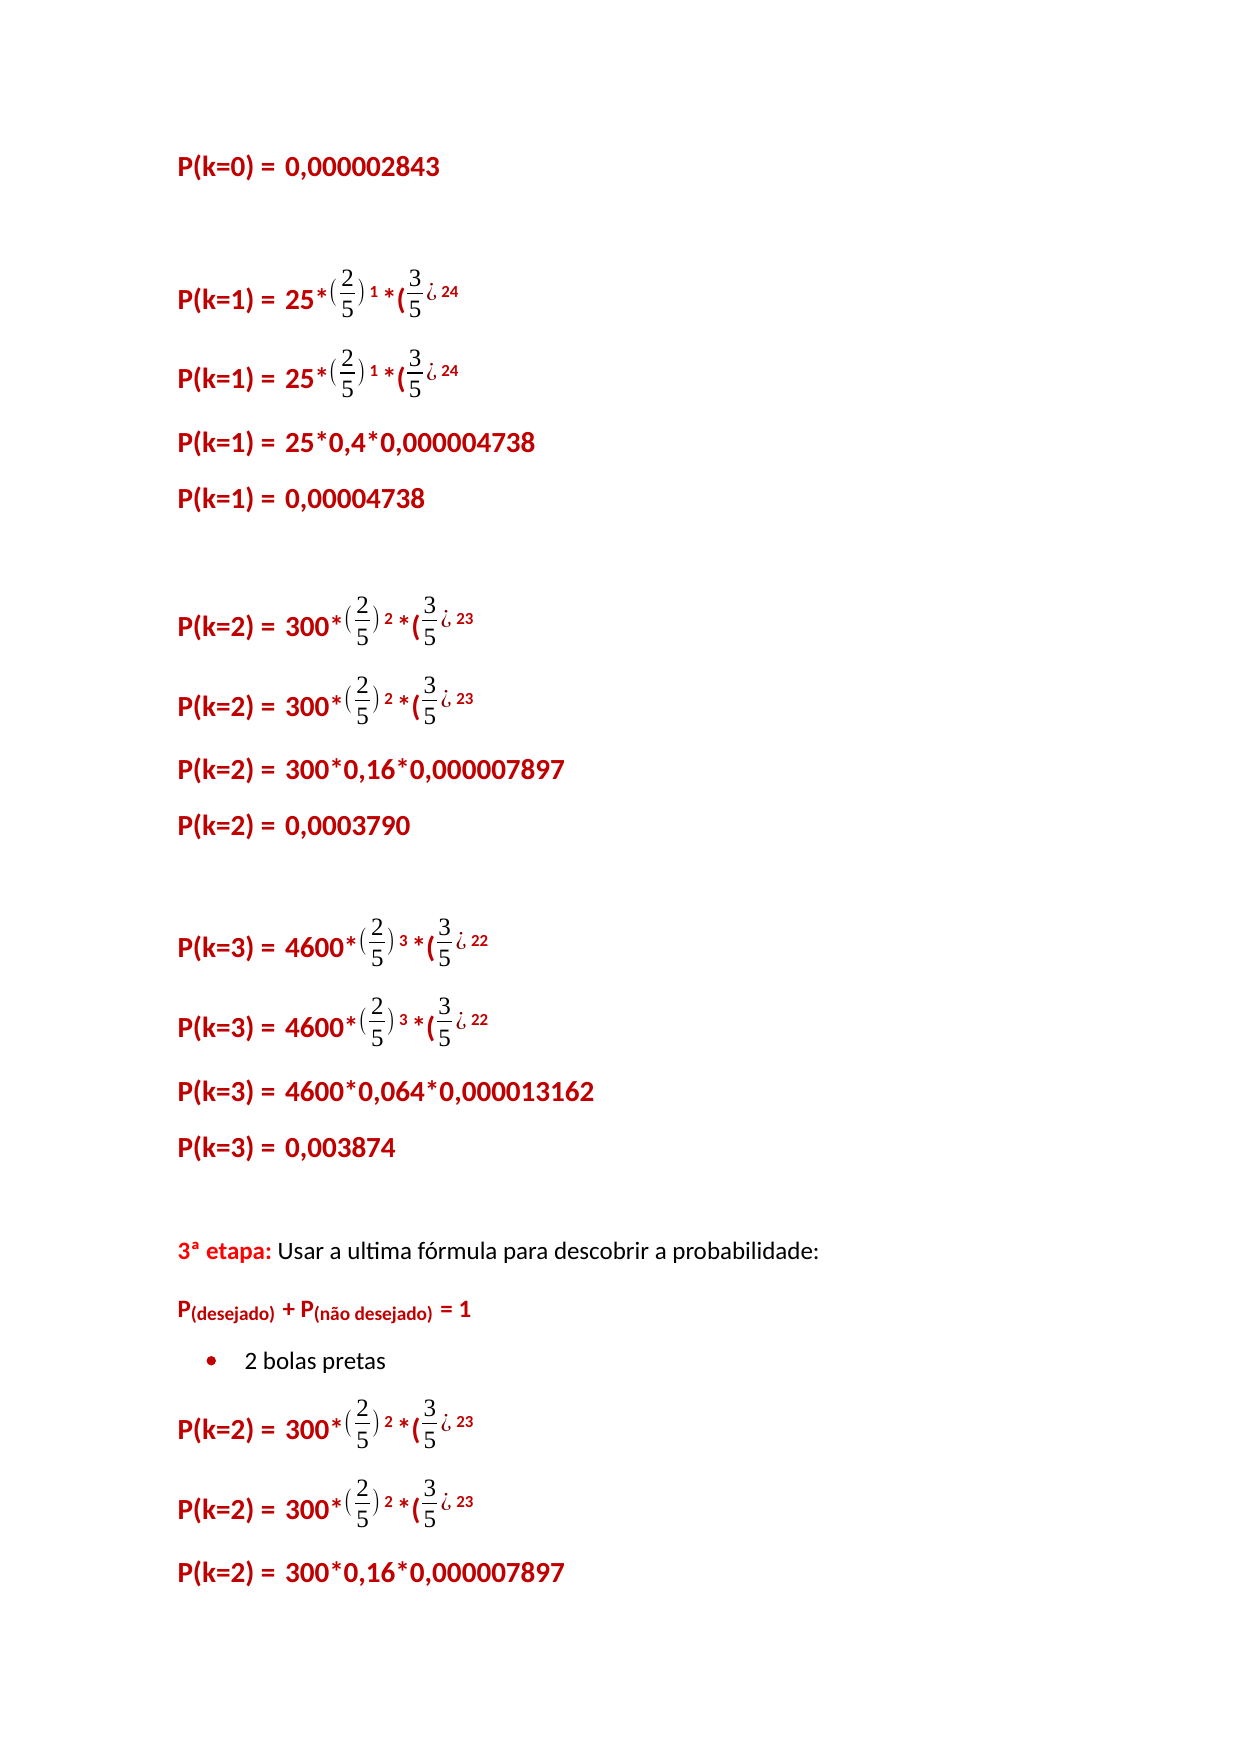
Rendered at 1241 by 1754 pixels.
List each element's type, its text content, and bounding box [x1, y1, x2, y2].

text P(k=3) = 4600*0,064*0,000013162 [177, 1073, 1063, 1108]
text P(desejado) + P(não desejado) = 1 [177, 1285, 1063, 1325]
text P(k=3) = 4600* 3 *( 22 [177, 993, 1063, 1052]
text P(k=0) = 0,000002843 [177, 148, 1063, 183]
list 2 bolas pretas [207, 1345, 1063, 1376]
text P(k=2) = 300*0,16*0,000007897 [177, 1554, 1063, 1590]
text P(k=2) = 300* 2 *( 23 [177, 1395, 1063, 1454]
text P(k=1) = 0,00004738 [177, 480, 1063, 516]
text P(k=2) = 300*0,16*0,000007897 [177, 751, 1063, 787]
text 3ª etapa: Usar a ultima fórmula para descobrir a probabilidade: [177, 1235, 1063, 1266]
text P(k=1) = 25*0,4*0,000004738 [177, 424, 1063, 459]
text P(k=2) = 300* 2 *( 23 [177, 592, 1063, 651]
text P(k=1) = 25* 1 *( 24 [177, 264, 1063, 323]
text P(k=3) = 4600* 3 *( 22 [177, 913, 1063, 972]
text P(k=2) = 300* 2 *( 23 [177, 671, 1063, 730]
text P(k=2) = 300* 2 *( 23 [177, 1474, 1063, 1533]
text P(k=1) = 25* 1 *( 24 [177, 344, 1063, 403]
text P(k=3) = 0,003874 [177, 1129, 1063, 1165]
text P(k=2) = 0,0003790 [177, 807, 1063, 843]
